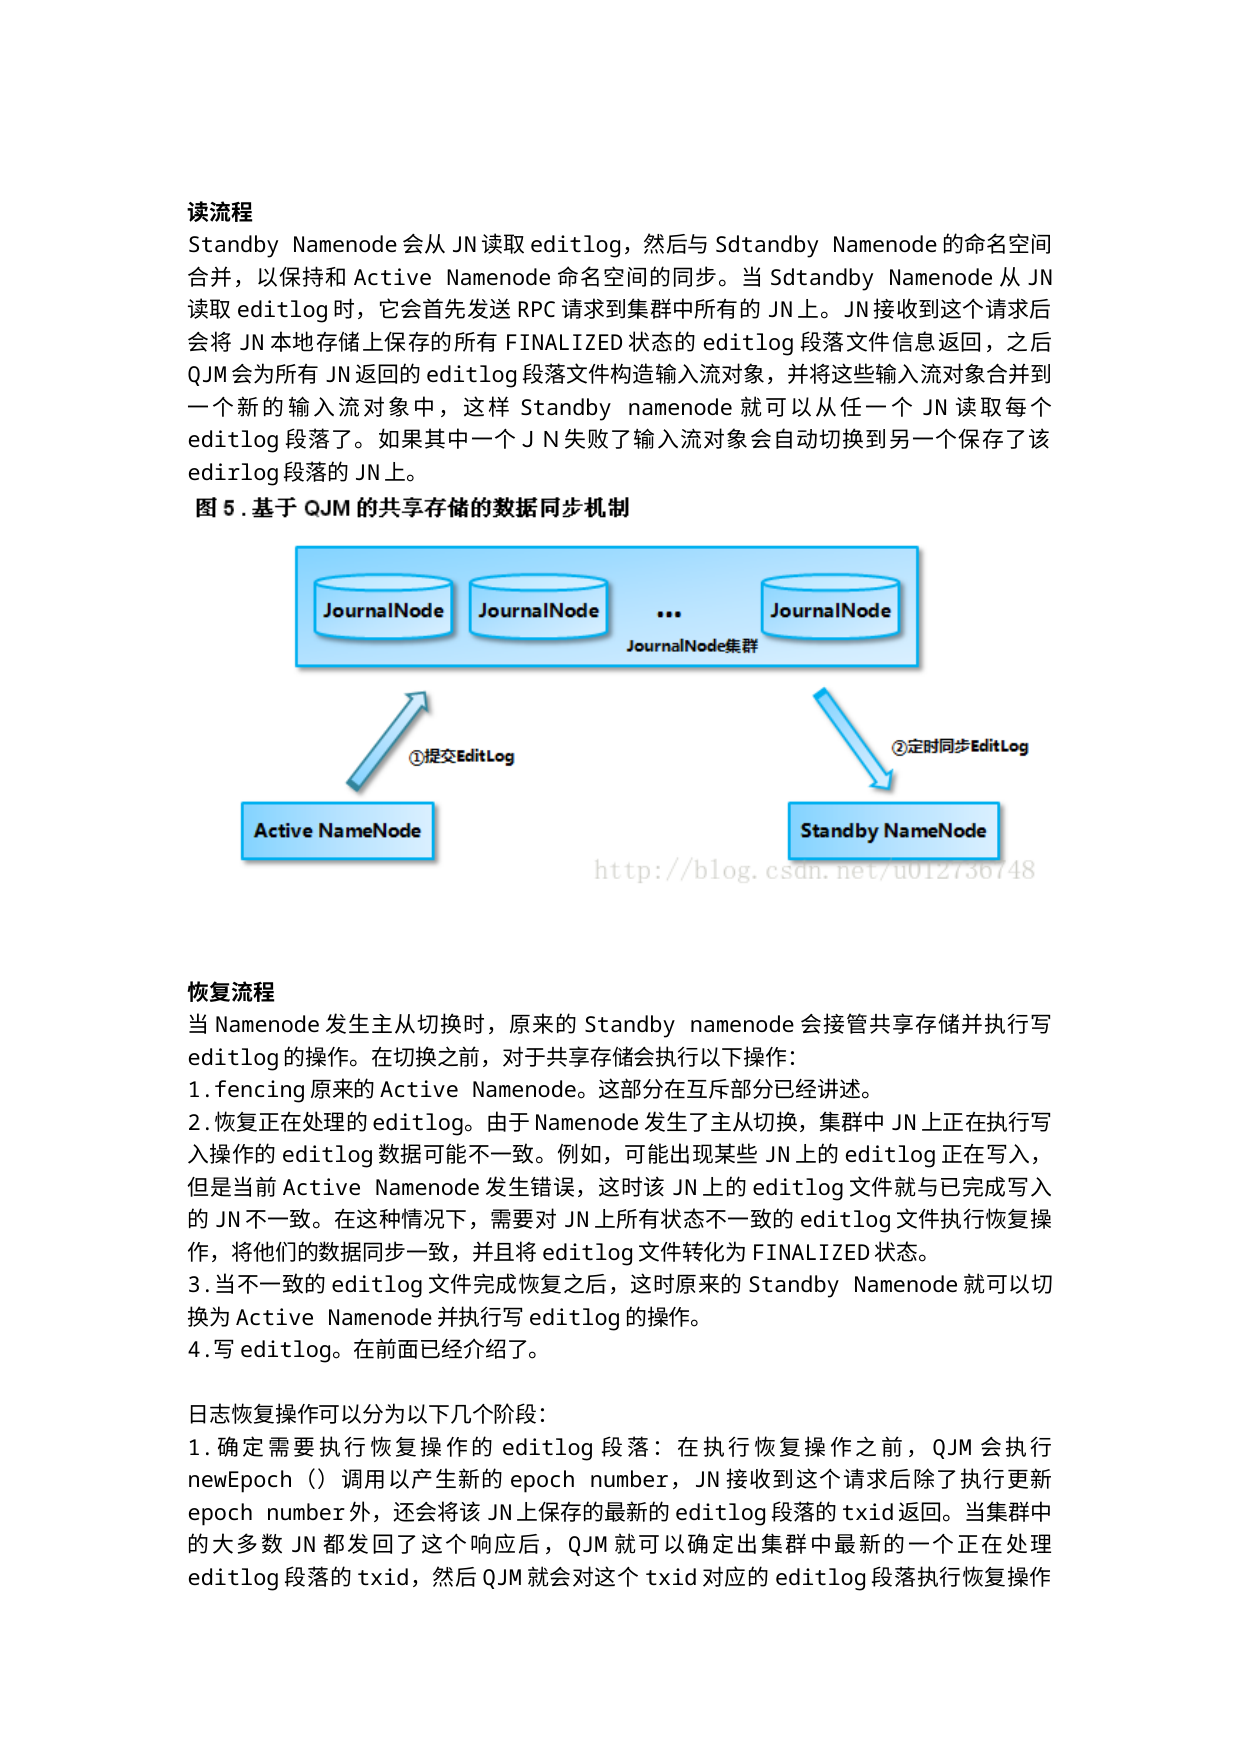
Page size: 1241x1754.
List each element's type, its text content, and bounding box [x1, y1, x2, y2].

text 读流程 [187, 194, 1053, 227]
text Standby Namenode会从JN读取editlog，然后与Sdtandby Namenode的命名空间合并，以保持和Active Namenode命名空间的同步。当Sdtandby Namenode从JN读取editlog时，它会首先发送RPC请求到集群中所有的JN上。JN接收到这个请求后会将JN本地存储上保存的所有FINALIZED状态的editlog段落文件信息返回，之后QJM会为所有JN返回的editlog段落文件构造输入流对象，并将这些输入流对象合并到一个新的输入流对象中，这样Standby namenode就可以从任一个JN读取每个editlog段落了。如果其中一个ＪＮ失败了输入流对象会自动切换到另一个保存了该edirlog段落的JN上。 [187, 227, 1053, 487]
text 日志恢复操作可以分为以下几个阶段： [187, 1397, 1053, 1429]
text 3.当不一致的editlog文件完成恢复之后，这时原来的Standby Namenode就可以切换为Active Namenode并执行写editlog的操作。 [187, 1267, 1053, 1332]
text 恢复流程 [187, 974, 1053, 1007]
text 当Namenode发生主从切换时，原来的Standby namenode会接管共享存储并执行写editlog的操作。在切换之前，对于共享存储会执行以下操作： [187, 1007, 1053, 1072]
text 2.恢复正在处理的editlog。由于Namenode发生了主从切换，集群中JN上正在执行写入操作的editlog数据可能不一致。例如，可能出现某些JN上的editlog正在写入，但是当前Active Namenode发生错误，这时该JN上的editlog文件就与已完成写入的JN不一致。在这种情况下，需要对JN上所有状态不一致的editlog文件执行恢复操作，将他们的数据同步一致，并且将editlog文件转化为FINALIZED状态。 [187, 1104, 1053, 1267]
picture [187, 487, 1053, 899]
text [187, 1429, 1053, 1592]
text 1.fencing原来的Active Namenode。这部分在互斥部分已经讲述。 [187, 1072, 1053, 1104]
text 4.写editlog。在前面已经介绍了。 [187, 1332, 1053, 1364]
